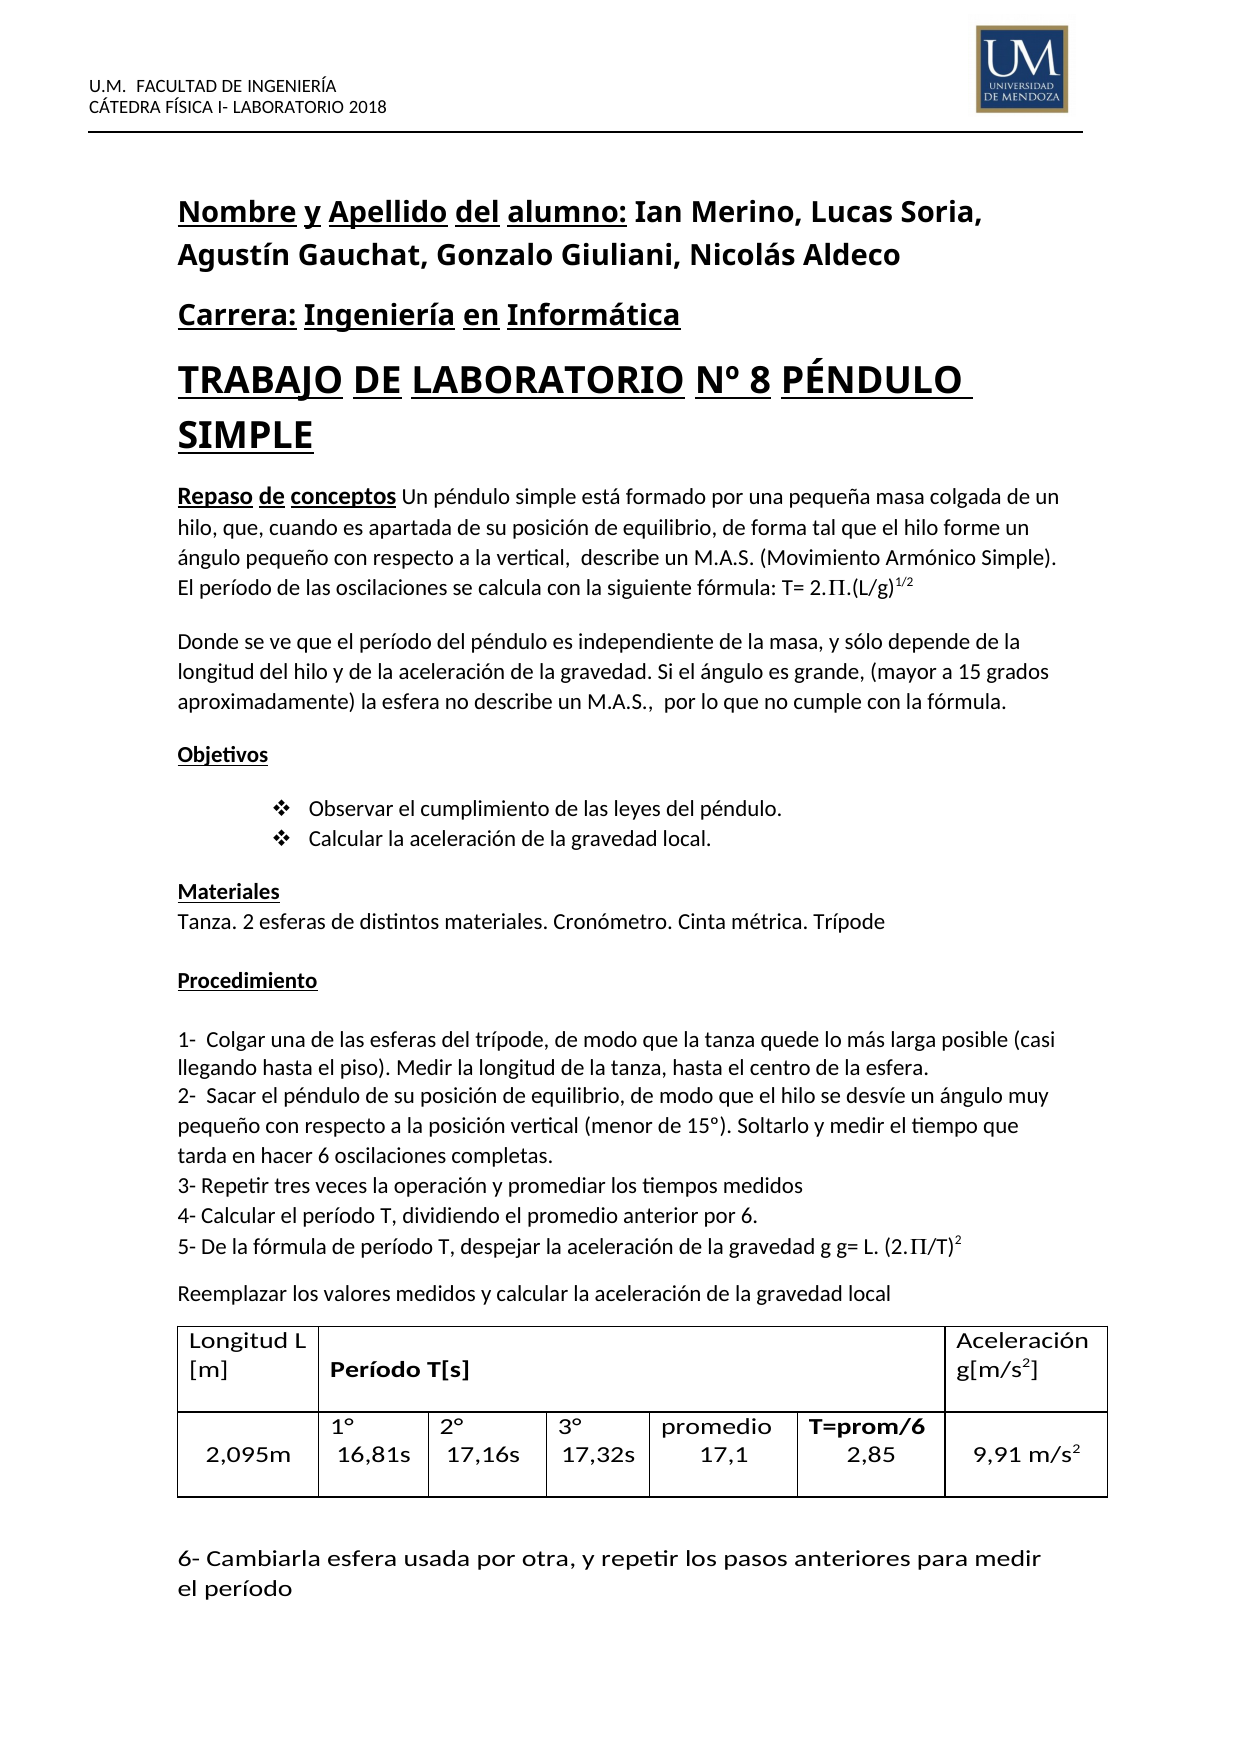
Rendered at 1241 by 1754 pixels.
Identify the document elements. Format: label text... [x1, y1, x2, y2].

text 2- Sacar el péndulo de su posición de equilibrio, de modo que el hilo se desvíe un ángulo muy pequeño con respecto a la posición vertical (menor de 15º). Soltarlo y medir el tiempo que tarda en hacer 6 oscilaciones completas. [177, 1081, 1063, 1169]
text Tanza. 2 esferas de distintos materiales. Cronómetro. Cinta métrica. Trípode [177, 907, 1062, 935]
table_header Período T[s] [319, 1327, 944, 1411]
text Nombre y Apellido del alumno: Ian Merino, Lucas Soria, Agustín Gauchat, Gonzalo Giuliani, Nicolás Aldeco [177, 192, 1063, 274]
text Procedimiento [177, 966, 1062, 994]
text Repaso de conceptos Un péndulo simple está formado por una pequeña masa colgada de un hilo, que, cuando es apartada de su posición de equilibrio, de forma tal que el hilo forme un ángulo pequeño con respecto a la vertical, describe un M.A.S. (Movimiento Armónico Simple). El período de las oscilaciones se calcula con la siguiente fórmula: T= 2..(L/g)1/2 [177, 480, 1063, 601]
table_header Aceleración g[m/s2] [946, 1327, 1107, 1411]
table_cell promedio 17,1 [650, 1413, 797, 1496]
table_cell 2,095m [178, 1413, 318, 1496]
table_cell 2° 17,16s [429, 1413, 546, 1496]
text Objetivos [177, 741, 1063, 768]
table_cell 9,91 m/s2 [946, 1413, 1107, 1496]
table_cell 3° 17,32s [547, 1413, 649, 1496]
table_cell T=prom/6 2,85 [798, 1413, 944, 1496]
text 3- Repetir tres veces la operación y promediar los tiempos medidos [177, 1171, 1063, 1199]
text Reemplazar los valores medidos y calcular la aceleración de la gravedad local [177, 1279, 1063, 1307]
text Materiales [177, 877, 1062, 905]
text 4- Calcular el período T, dividiendo el promedio anterior por 6. [177, 1202, 1063, 1230]
text Donde se ve que el período del péndulo es independiente de la masa, y sólo depende de la longitud del hilo y de la aceleración de la gravedad. Si el ángulo es grande, (mayor a 15 grados aproximadamente) la esfera no describe un M.A.S., por lo que no cumple con la fórmula. [177, 627, 1063, 715]
table_header Longitud L [m] [178, 1327, 318, 1411]
text 5- De la fórmula de período T, despejar la aceleración de la gravedad g g= L. (2./T)2 [177, 1232, 1063, 1260]
text Carrera: Ingeniería en Informática [177, 294, 1063, 334]
list Observar el cumplimiento de las leyes del péndulo. [271, 794, 1063, 822]
list Calcular la aceleración de la gravedad local. [271, 824, 1063, 852]
table_cell 1° 16,81s [319, 1413, 428, 1496]
picture [967, 13, 1076, 117]
text 6- Cambiarla esfera usada por otra, y repetir los pasos anteriores para medir el período [177, 1544, 1063, 1603]
text 1- Colgar una de las esferas del trípode, de modo que la tanza quede lo más larga posible (casi llegando hasta el piso). Medir la longitud de la tanza, hasta el centro de la esfera. [177, 1025, 1063, 1081]
text TRABAJO DE LABORATORIO Nº 8 PÉNDULO SIMPLE [177, 353, 1063, 459]
